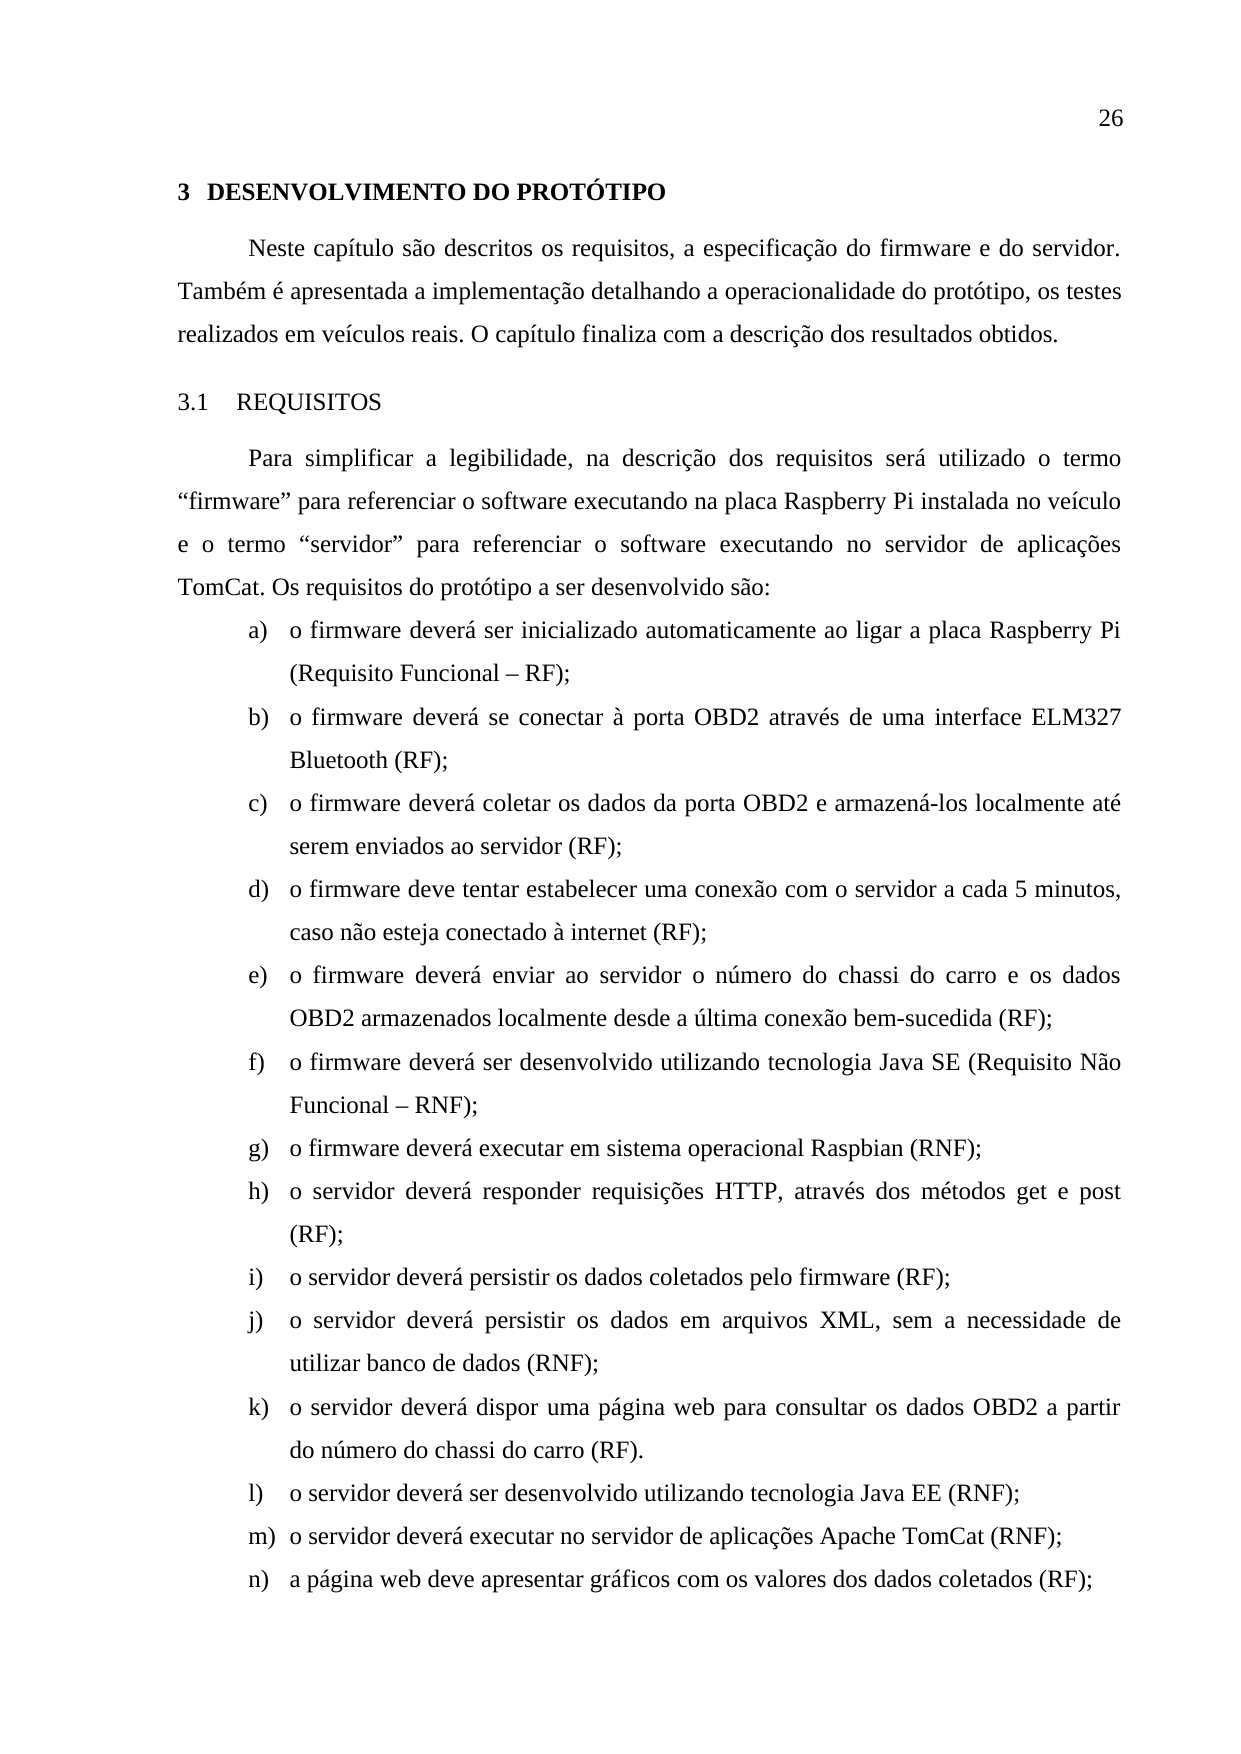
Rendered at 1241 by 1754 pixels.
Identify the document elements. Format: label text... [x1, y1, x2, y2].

list o servidor deverá dispor uma página web para consultar os dados OBD2 a partir do número do chassi do carro (RF). [248, 1392, 1122, 1463]
list a página web deve apresentar gráficos com os valores dos dados coletados (RF); [248, 1564, 1122, 1593]
list o firmware deverá enviar ao servidor o número do chassi do carro e os dados OBD2 armazenados localmente desde a última conexão bem-sucedida (RF); [248, 960, 1122, 1032]
list o firmware deverá se conectar à porta OBD2 através de uma interface ELM327 Bluetooth (RF); [248, 702, 1122, 773]
subtitle requisitos [177, 387, 1122, 416]
text Neste capítulo são descritos os requisitos, a especificação do firmware e do servidor. Também é apresentada a implementação detalhando a operacionalidade do protótipo, os testes realizados em veículos reais. O capítulo finaliza com a descrição dos resultados obtidos. [177, 233, 1122, 348]
list o servidor deverá persistir os dados coletados pelo firmware (RF); [248, 1262, 1122, 1291]
list o firmware deverá coletar os dados da porta OBD2 e armazená-los localmente até serem enviados ao servidor (RF); [248, 788, 1122, 860]
list o firmware deverá ser desenvolvido utilizando tecnologia Java SE (Requisito Não Funcional – RNF); [248, 1047, 1122, 1118]
list o servidor deverá ser desenvolvido utilizando tecnologia Java EE (RNF); [248, 1478, 1122, 1507]
subtitle DESENVOLVIMENTO DO PROTÓTIPO [177, 177, 1122, 206]
text Para simplificar a legibilidade, na descrição dos requisitos será utilizado o termo “firmware” para referenciar o software executando na placa Raspberry Pi instalada no veículo e o termo “servidor” para referenciar o software executando no servidor de aplicações TomCat. Os requisitos do protótipo a ser desenvolvido são: [177, 443, 1122, 601]
list o servidor deverá executar no servidor de aplicações Apache TomCat (RNF); [248, 1521, 1122, 1550]
list o firmware deverá ser inicializado automaticamente ao ligar a placa Raspberry Pi (Requisito Funcional – RF); [248, 615, 1122, 687]
list o firmware deverá executar em sistema operacional Raspbian (RNF); [248, 1133, 1122, 1162]
list o firmware deve tentar estabelecer uma conexão com o servidor a cada 5 minutos, caso não esteja conectado à internet (RF); [248, 874, 1122, 946]
list o servidor deverá persistir os dados em arquivos XML, sem a necessidade de utilizar banco de dados (RNF); [248, 1305, 1122, 1377]
list o servidor deverá responder requisições HTTP, através dos métodos get e post (RF); [248, 1176, 1122, 1248]
